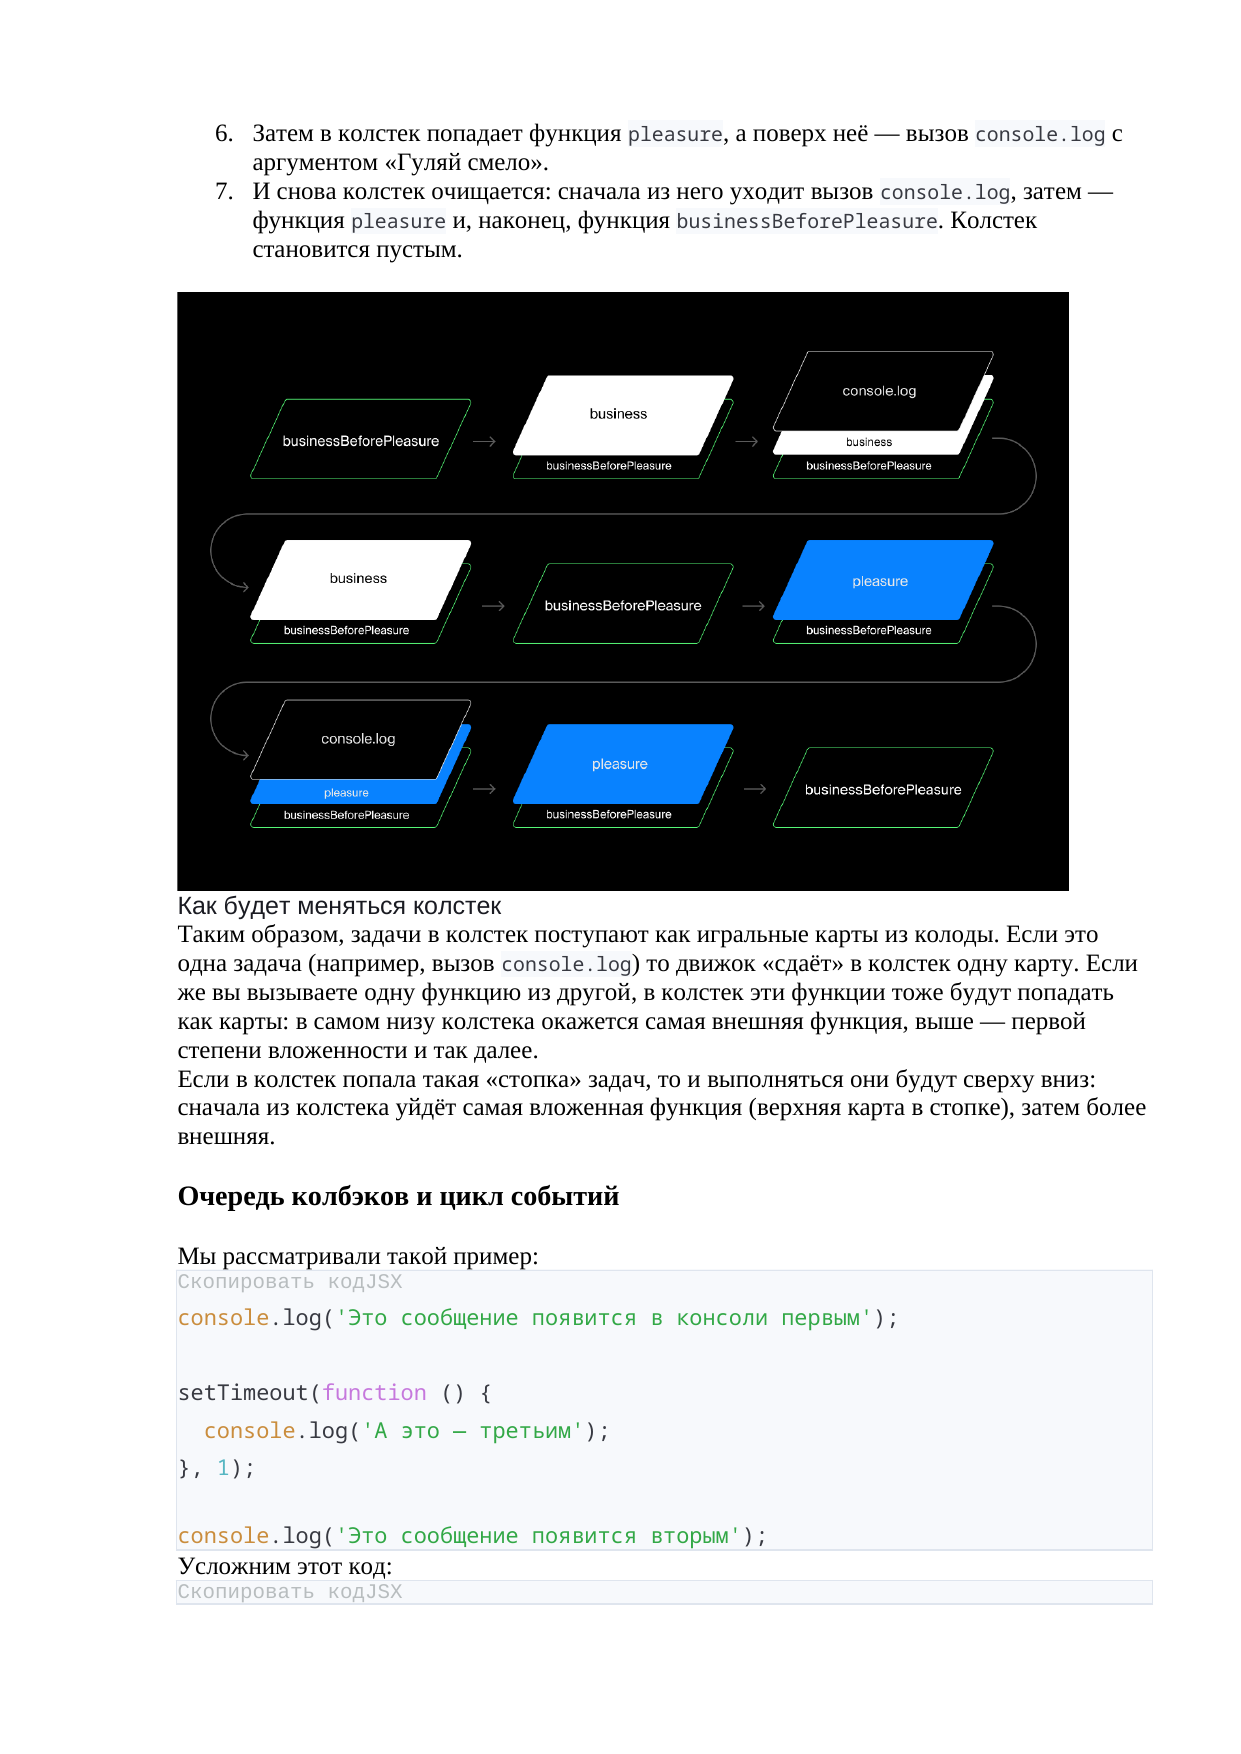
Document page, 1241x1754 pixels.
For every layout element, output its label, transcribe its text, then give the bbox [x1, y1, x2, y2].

list И снова колстек очищается: сначала из него уходит вызов console.log, затем — функция pleasure и, наконец, функция businessBeforePleasure. Колстек становится пустым. [215, 176, 1152, 263]
text setTimeout(function () { [177, 1370, 1152, 1407]
text Таким образом, задачи в колстек поступают как игральные карты из колоды. Если это одна задача (например, вызов console.log) то движок «сдаёт» в колстек одну карту. Если же вы вызываете одну функцию из другой, в колстек эти функции тоже будут попадать как карты: в самом низу колстека окажется самая внешняя функция, выше — первой степени вложенности и так далее. [177, 919, 1152, 1064]
text Очередь колбэков и цикл событий [177, 1179, 1152, 1212]
text Если в колстек попала такая «стопка» задач, то и выполняться они будут сверху вниз: сначала из колстека уйдёт самая вложенная функция (верхняя карта в стопке), затем более внешняя. [177, 1064, 1152, 1150]
text console.log('Это сообщение появится вторым'); [177, 1518, 1152, 1549]
list Затем в колстек попадает функция pleasure, а поверх неё — вызов console.log с аргументом «Гуляй смело». [215, 118, 1152, 176]
text console.log('А это — третьим'); [177, 1407, 1152, 1445]
text }, 1); [177, 1445, 1152, 1482]
text Скопировать кодJSX [177, 1581, 1152, 1603]
text Мы рассматривали такой пример: [177, 1241, 1152, 1269]
picture [177, 292, 1069, 891]
text Усложним этот код: [177, 1551, 1152, 1580]
text console.log('Это сообщение появится в консоли первым'); [177, 1295, 1152, 1332]
text Скопировать кодJSX [177, 1271, 1152, 1295]
text Как будет меняться колстек [177, 891, 1152, 919]
